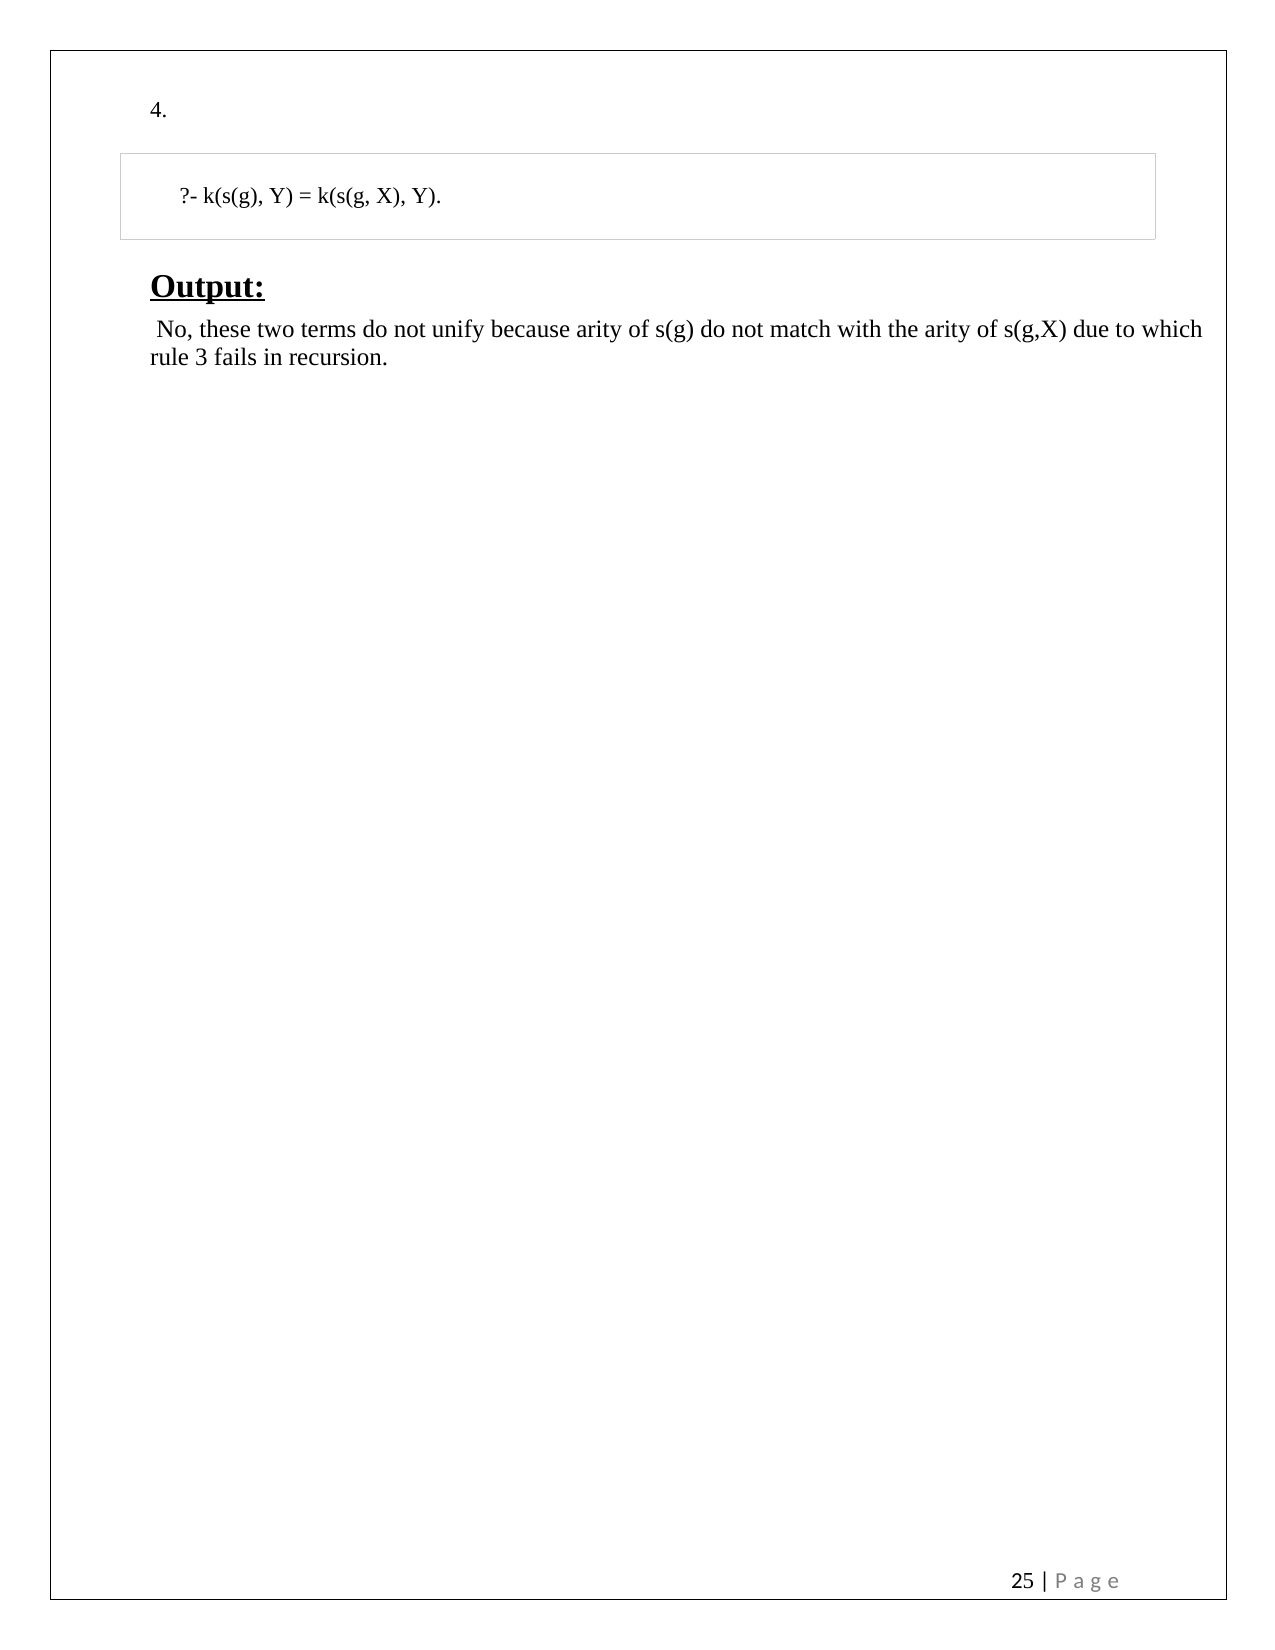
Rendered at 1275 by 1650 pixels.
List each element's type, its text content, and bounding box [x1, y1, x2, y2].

text No, these two terms do not unify because arity of s(g) do not match with the arity of s(g,X) due to which rule 3 fails in recursion. [150, 315, 1226, 371]
text Output: [150, 267, 1226, 304]
text 4. [150, 96, 1226, 122]
